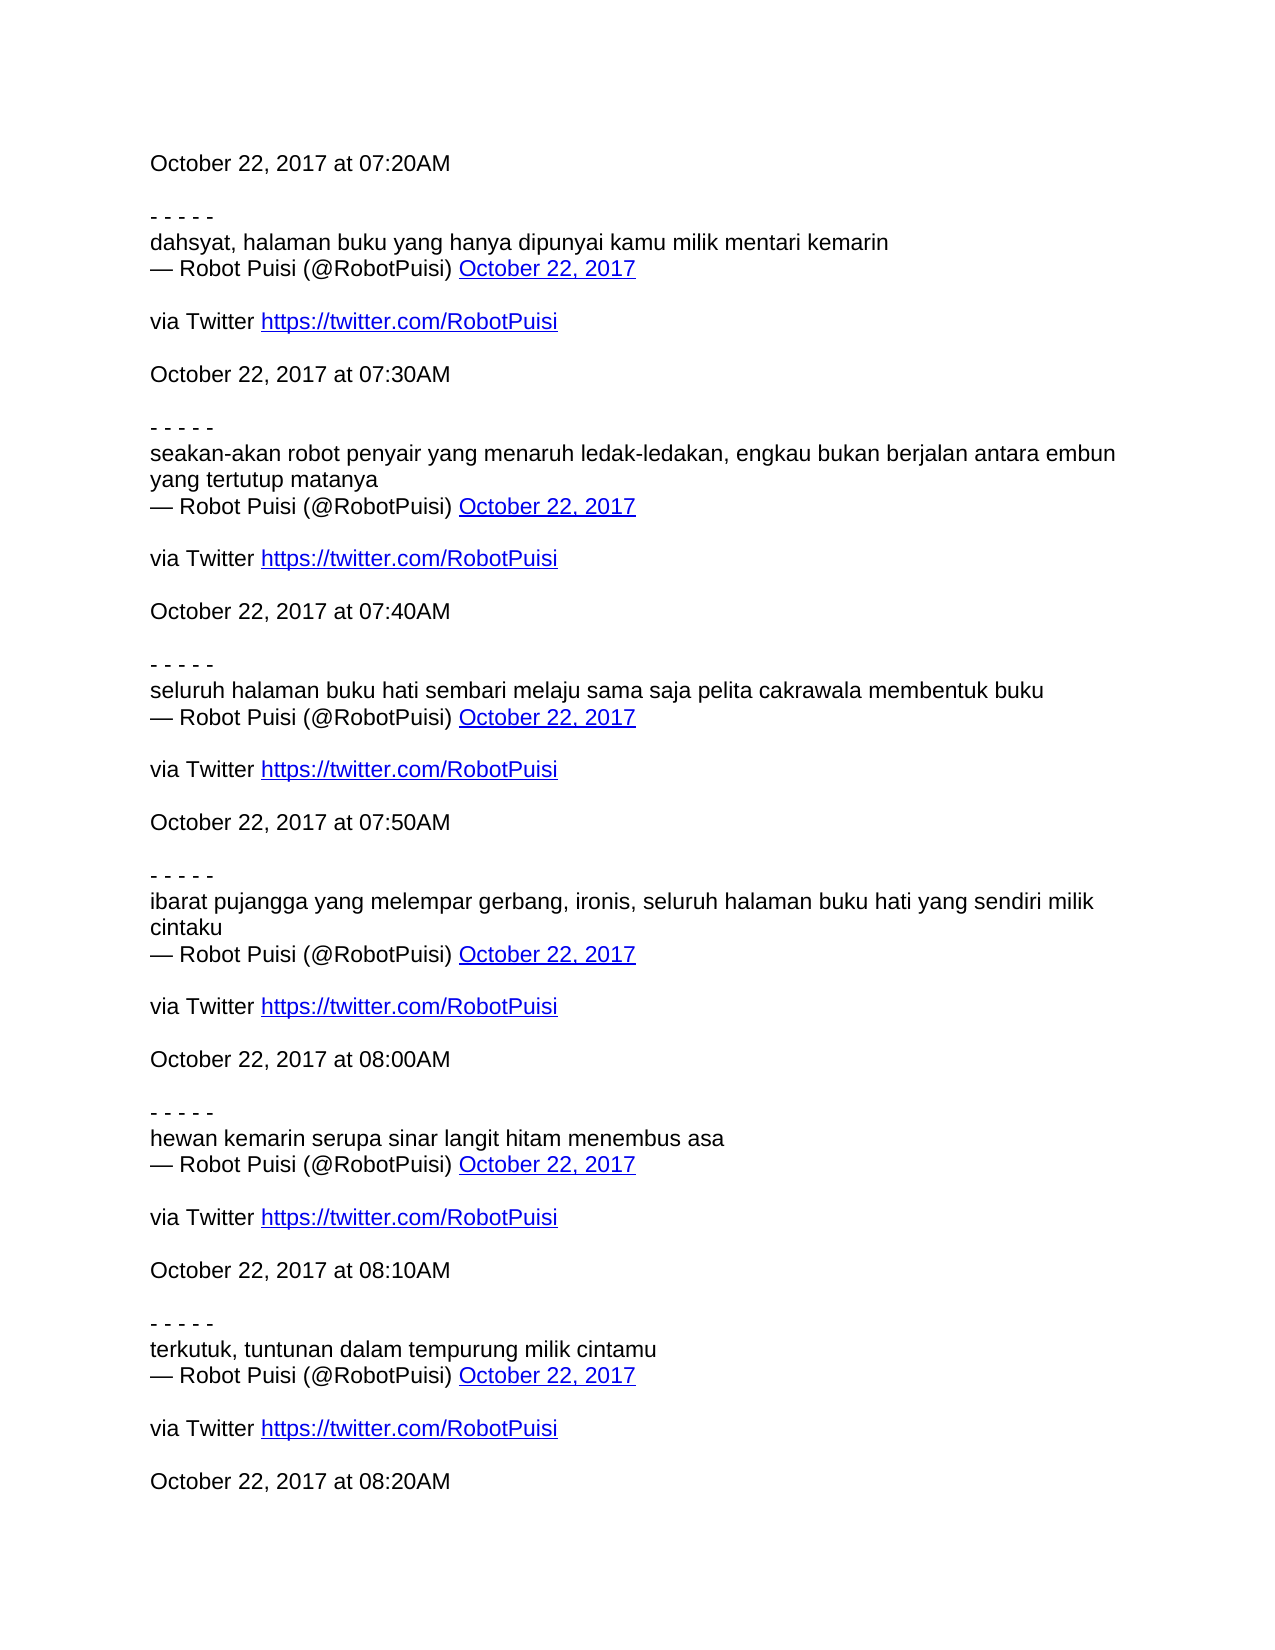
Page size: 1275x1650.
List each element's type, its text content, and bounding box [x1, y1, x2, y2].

text — Robot Puisi (@RobotPuisi) October 22, 2017 [150, 703, 1125, 730]
text — Robot Puisi (@RobotPuisi) October 22, 2017 [150, 493, 1125, 519]
text - - - - - [150, 651, 1125, 677]
text October 22, 2017 at 07:20AM [150, 150, 1125, 176]
text ibarat pujangga yang melempar gerbang, ironis, seluruh halaman buku hati yang sendiri milik cintaku [150, 888, 1125, 941]
text — Robot Puisi (@RobotPuisi) October 22, 2017 [150, 941, 1125, 967]
text via Twitter https://twitter.com/RobotPuisi [150, 1204, 1125, 1231]
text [150, 255, 1125, 282]
text seakan-akan robot penyair yang menaruh ledak-ledakan, engkau bukan berjalan antara embun yang tertutup matanya [150, 440, 1125, 493]
text October 22, 2017 at 08:20AM [150, 1468, 1125, 1494]
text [150, 1362, 1125, 1389]
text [150, 308, 1125, 334]
text via Twitter https://twitter.com/RobotPuisi [150, 756, 1125, 782]
text - - - - - [150, 1099, 1125, 1125]
text terkutuk, tuntunan dalam tempurung milik cintamu [150, 1336, 1125, 1362]
text October 22, 2017 at 08:00AM [150, 1046, 1125, 1072]
text - - - - - [150, 1309, 1125, 1336]
text via Twitter https://twitter.com/RobotPuisi [150, 993, 1125, 1020]
text - - - - - [150, 862, 1125, 888]
text — Robot Puisi (@RobotPuisi) October 22, 2017 [150, 1151, 1125, 1178]
text via Twitter https://twitter.com/RobotPuisi [150, 545, 1125, 572]
text October 22, 2017 at 07:40AM [150, 598, 1125, 624]
text October 22, 2017 at 07:30AM [150, 361, 1125, 387]
text October 22, 2017 at 08:10AM [150, 1257, 1125, 1283]
text October 22, 2017 at 07:50AM [150, 809, 1125, 835]
text - - - - - [150, 413, 1125, 440]
text seluruh halaman buku hati sembari melaju sama saja pelita cakrawala membentuk buku [150, 677, 1125, 703]
text - - - - - [150, 203, 1125, 229]
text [150, 1415, 1125, 1441]
text dahsyat, halaman buku yang hanya dipunyai kamu milik mentari kemarin [150, 229, 1125, 255]
text hewan kemarin serupa sinar langit hitam menembus asa [150, 1125, 1125, 1151]
